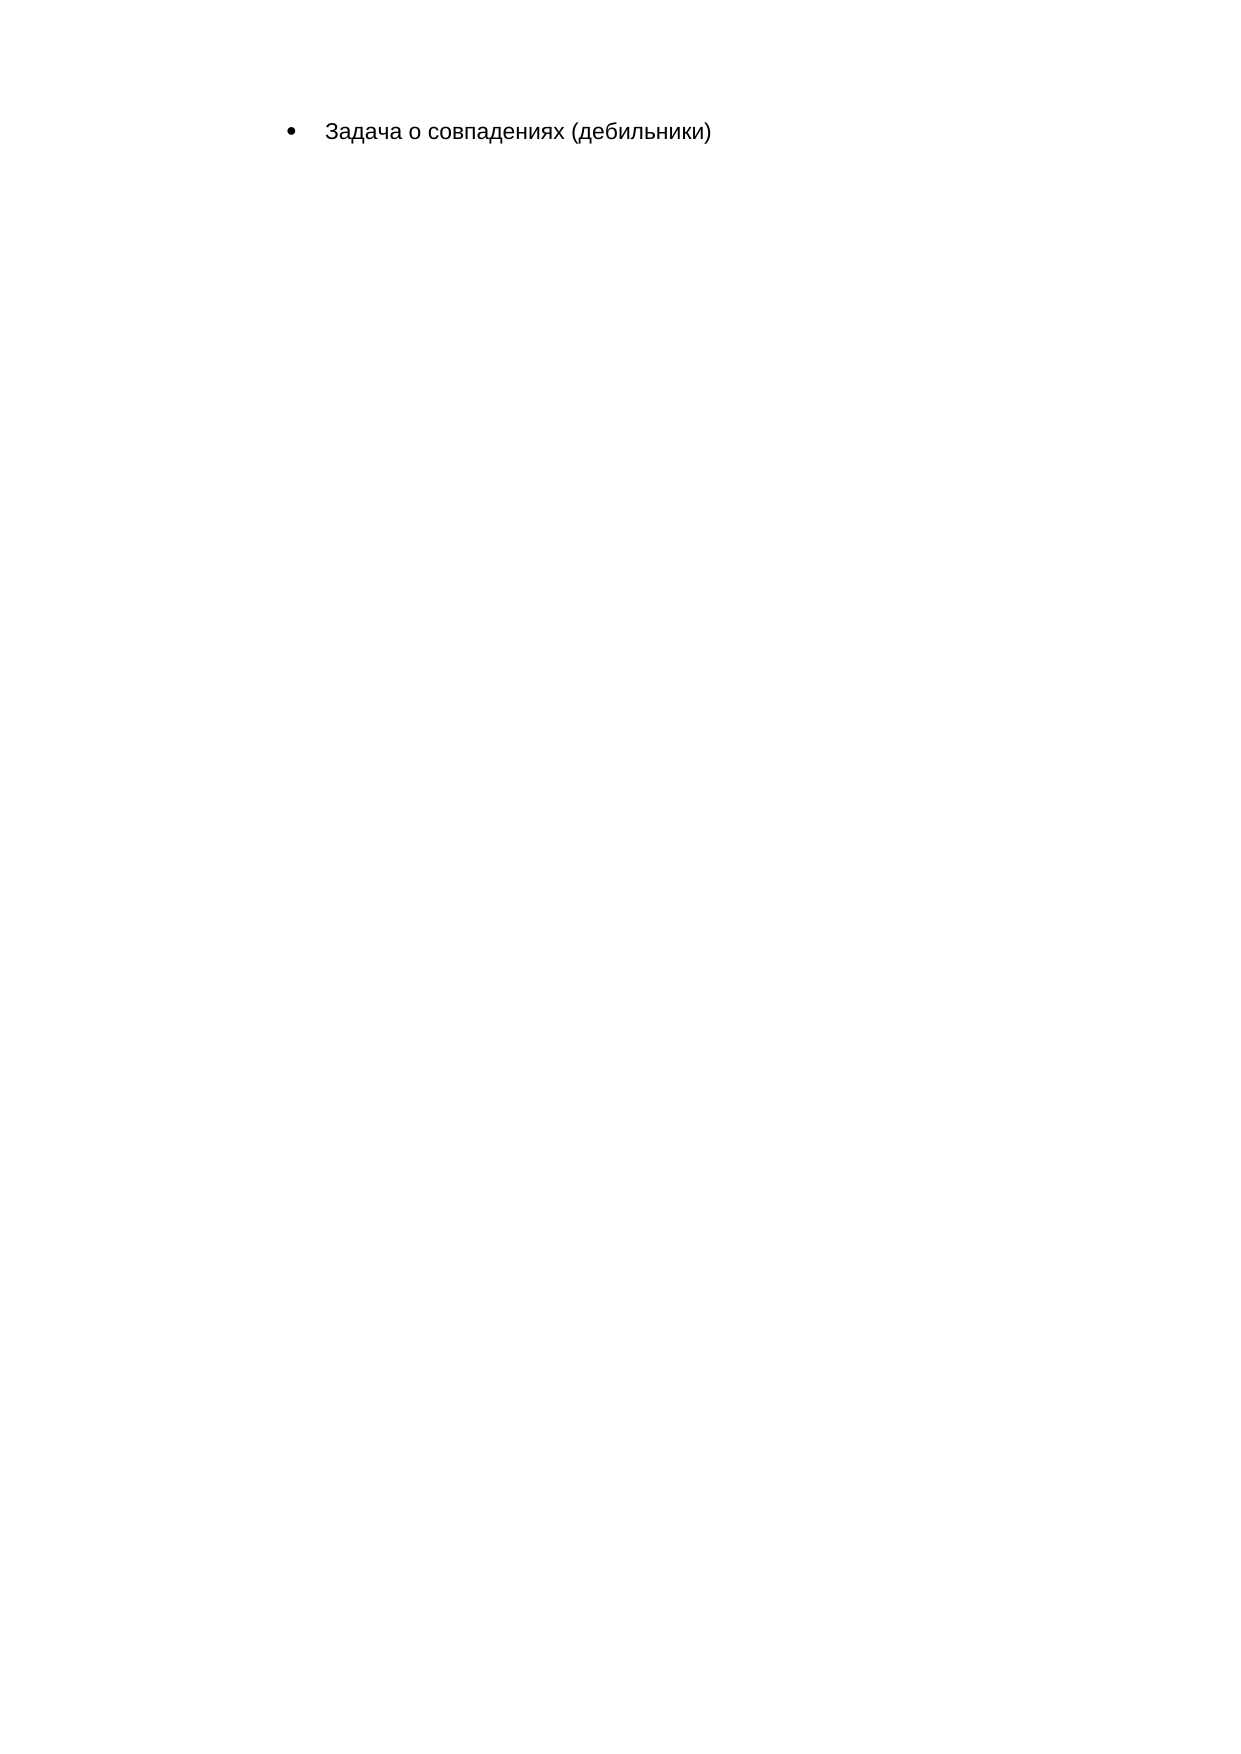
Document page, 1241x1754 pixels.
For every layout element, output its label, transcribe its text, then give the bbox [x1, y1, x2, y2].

list Задача о совпадениях (дебильники) [287, 118, 1152, 144]
